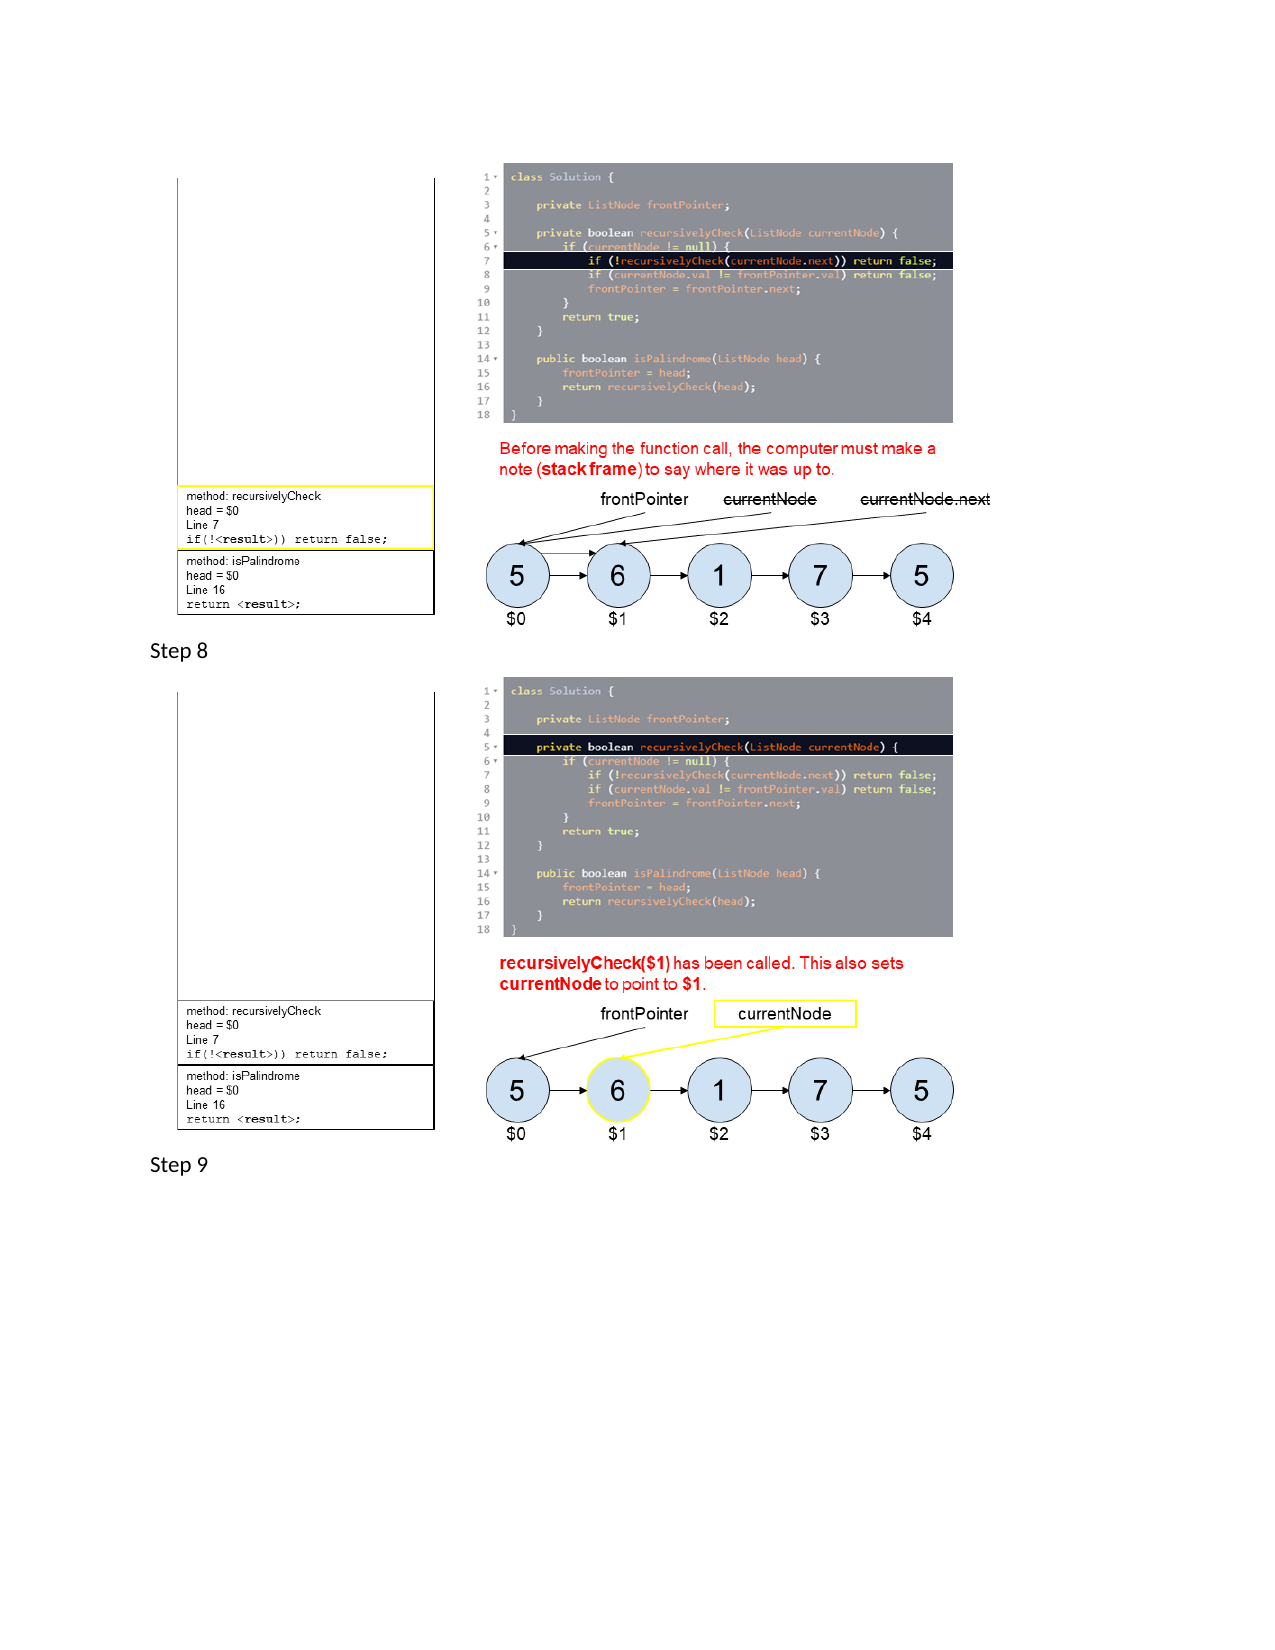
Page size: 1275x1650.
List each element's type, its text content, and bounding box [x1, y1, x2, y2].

picture [150, 664, 1014, 1151]
text Step 8 [150, 636, 1125, 664]
picture [150, 150, 1014, 636]
text Step 9 [150, 1150, 1125, 1178]
